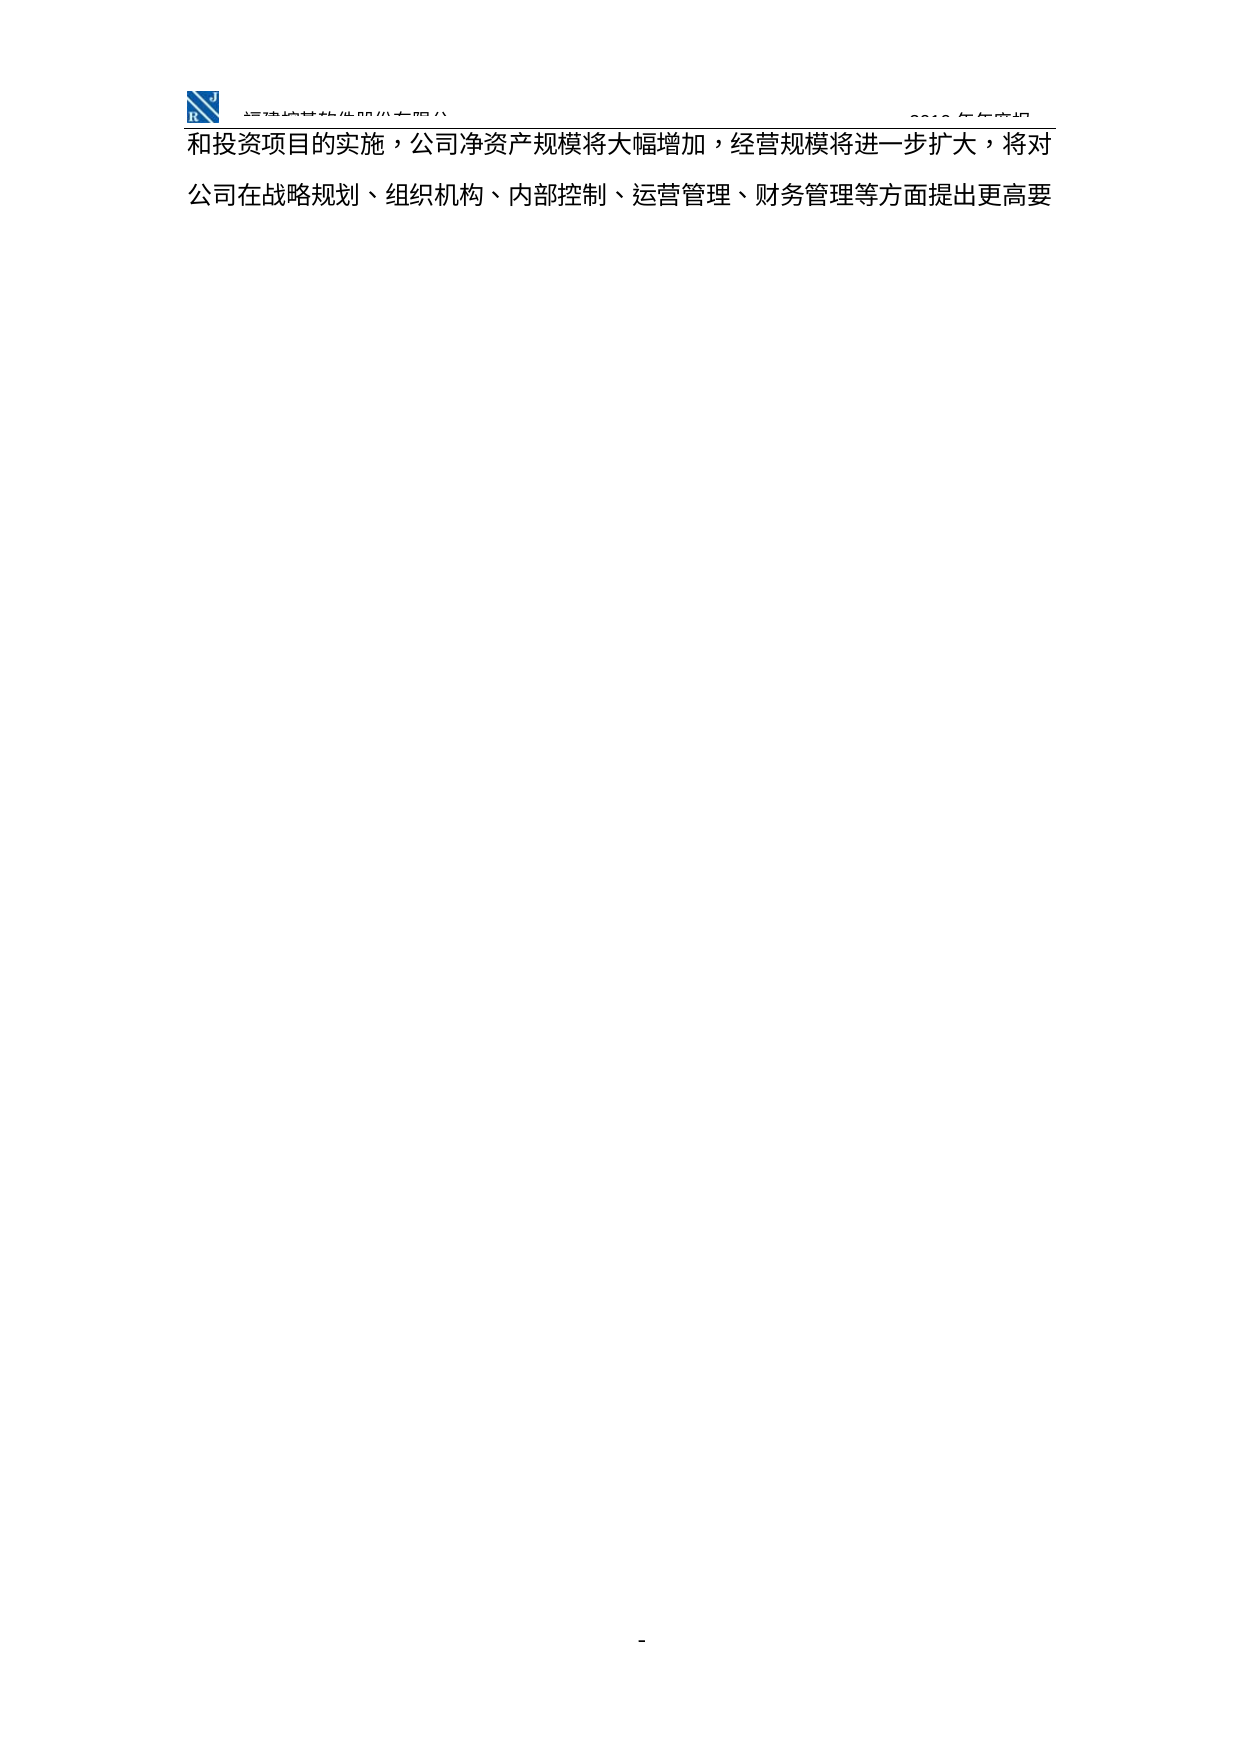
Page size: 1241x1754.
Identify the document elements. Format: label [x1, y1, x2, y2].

text [187, 127, 1053, 211]
picture [187, 91, 219, 123]
